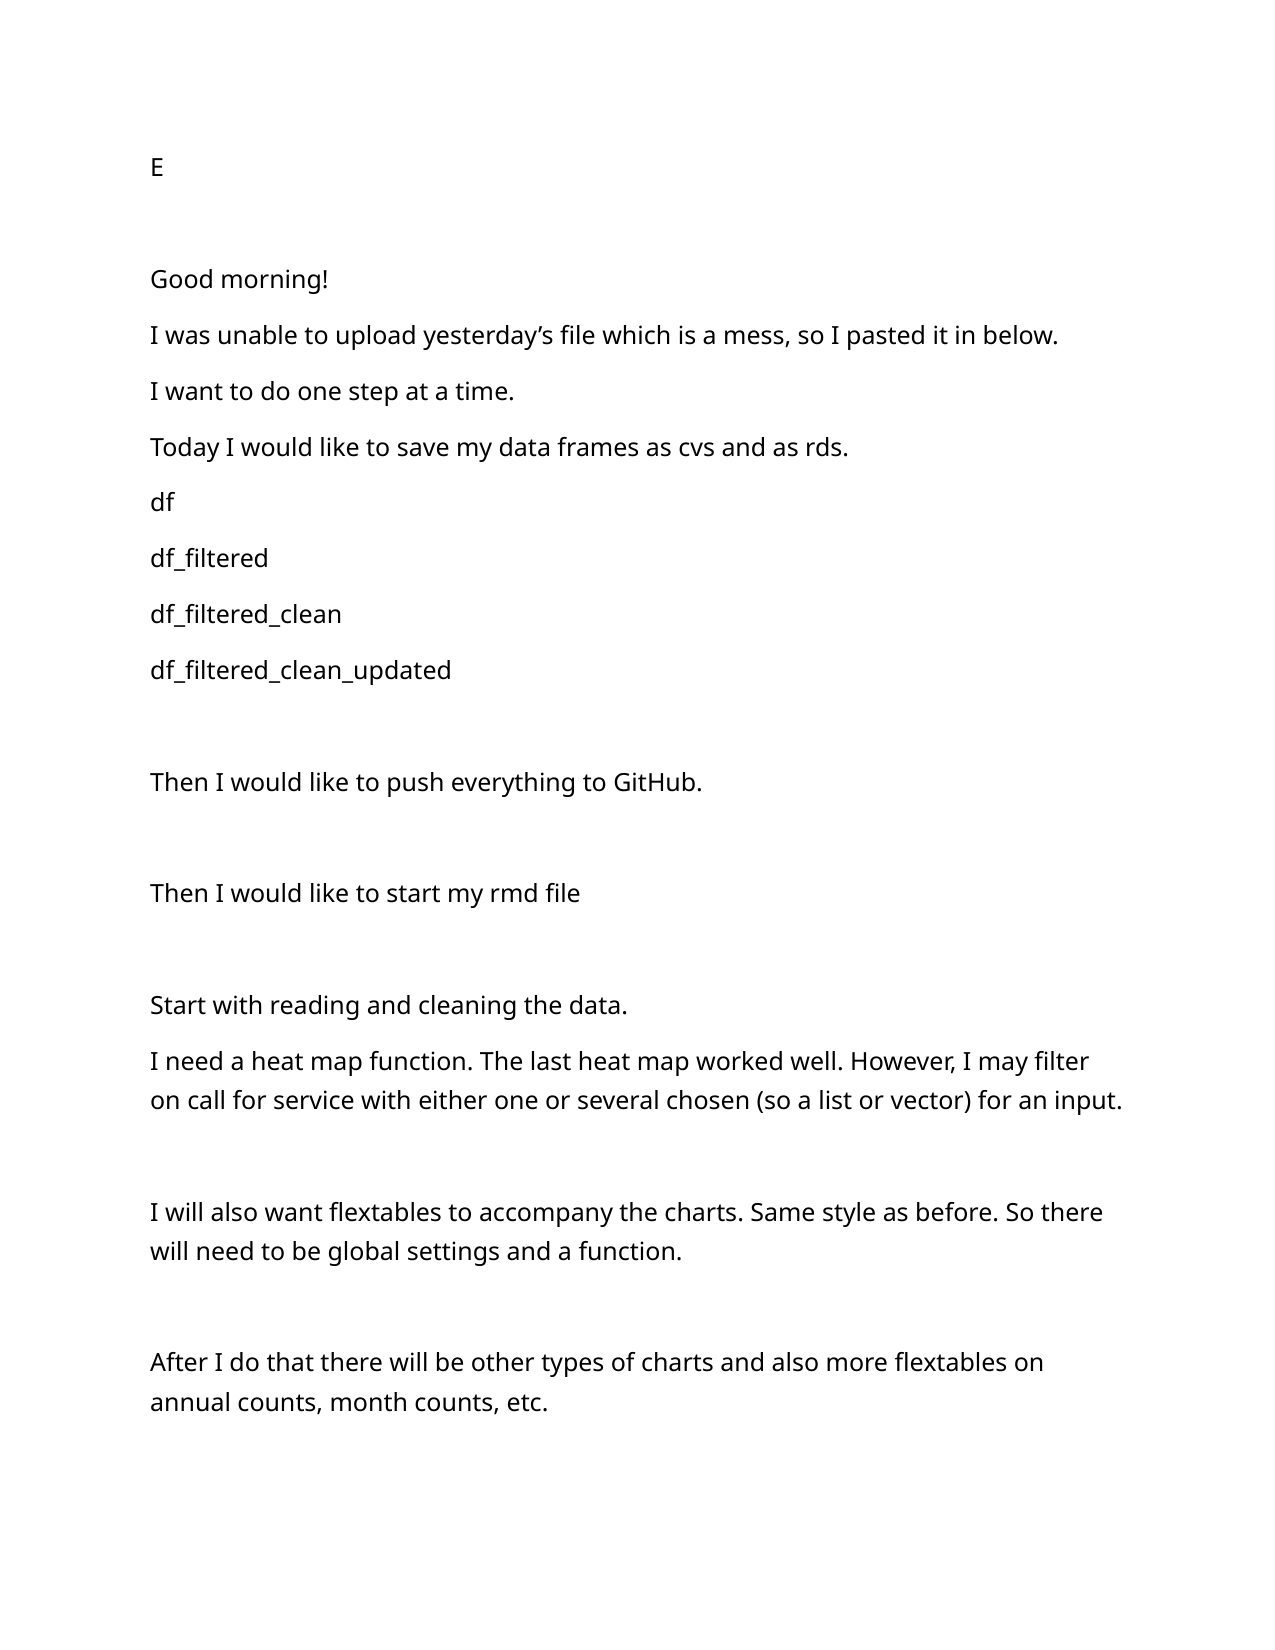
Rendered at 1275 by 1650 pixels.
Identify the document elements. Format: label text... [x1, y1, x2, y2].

text I need a heat map function. The last heat map worked well. However, I may filter on call for service with either one or several chosen (so a list or vector) for an input. [150, 1043, 1125, 1117]
text I want to do one step at a time. [150, 373, 1125, 407]
text E [150, 150, 1125, 184]
text df_filtered_clean [150, 597, 1125, 631]
text Good morning! [150, 262, 1125, 296]
text df_filtered_clean_updated [150, 652, 1125, 687]
text Start with reading and cleaning the data. [150, 987, 1125, 1022]
text df_filtered [150, 541, 1125, 575]
text df [150, 485, 1125, 519]
text Today I would like to save my data frames as cvs and as rds. [150, 429, 1125, 463]
text After I do that there will be other types of charts and also more flextables on annual counts, month counts, etc. [150, 1345, 1125, 1418]
text Then I would like to push everything to GitHub. [150, 764, 1125, 798]
text Then I would like to start my rmd file [150, 876, 1125, 910]
text I was unable to upload yesterday’s file which is a mess, so I pasted it in below. [150, 317, 1125, 352]
text I will also want flextables to accompany the charts. Same style as before. So there will need to be global settings and a function. [150, 1194, 1125, 1267]
